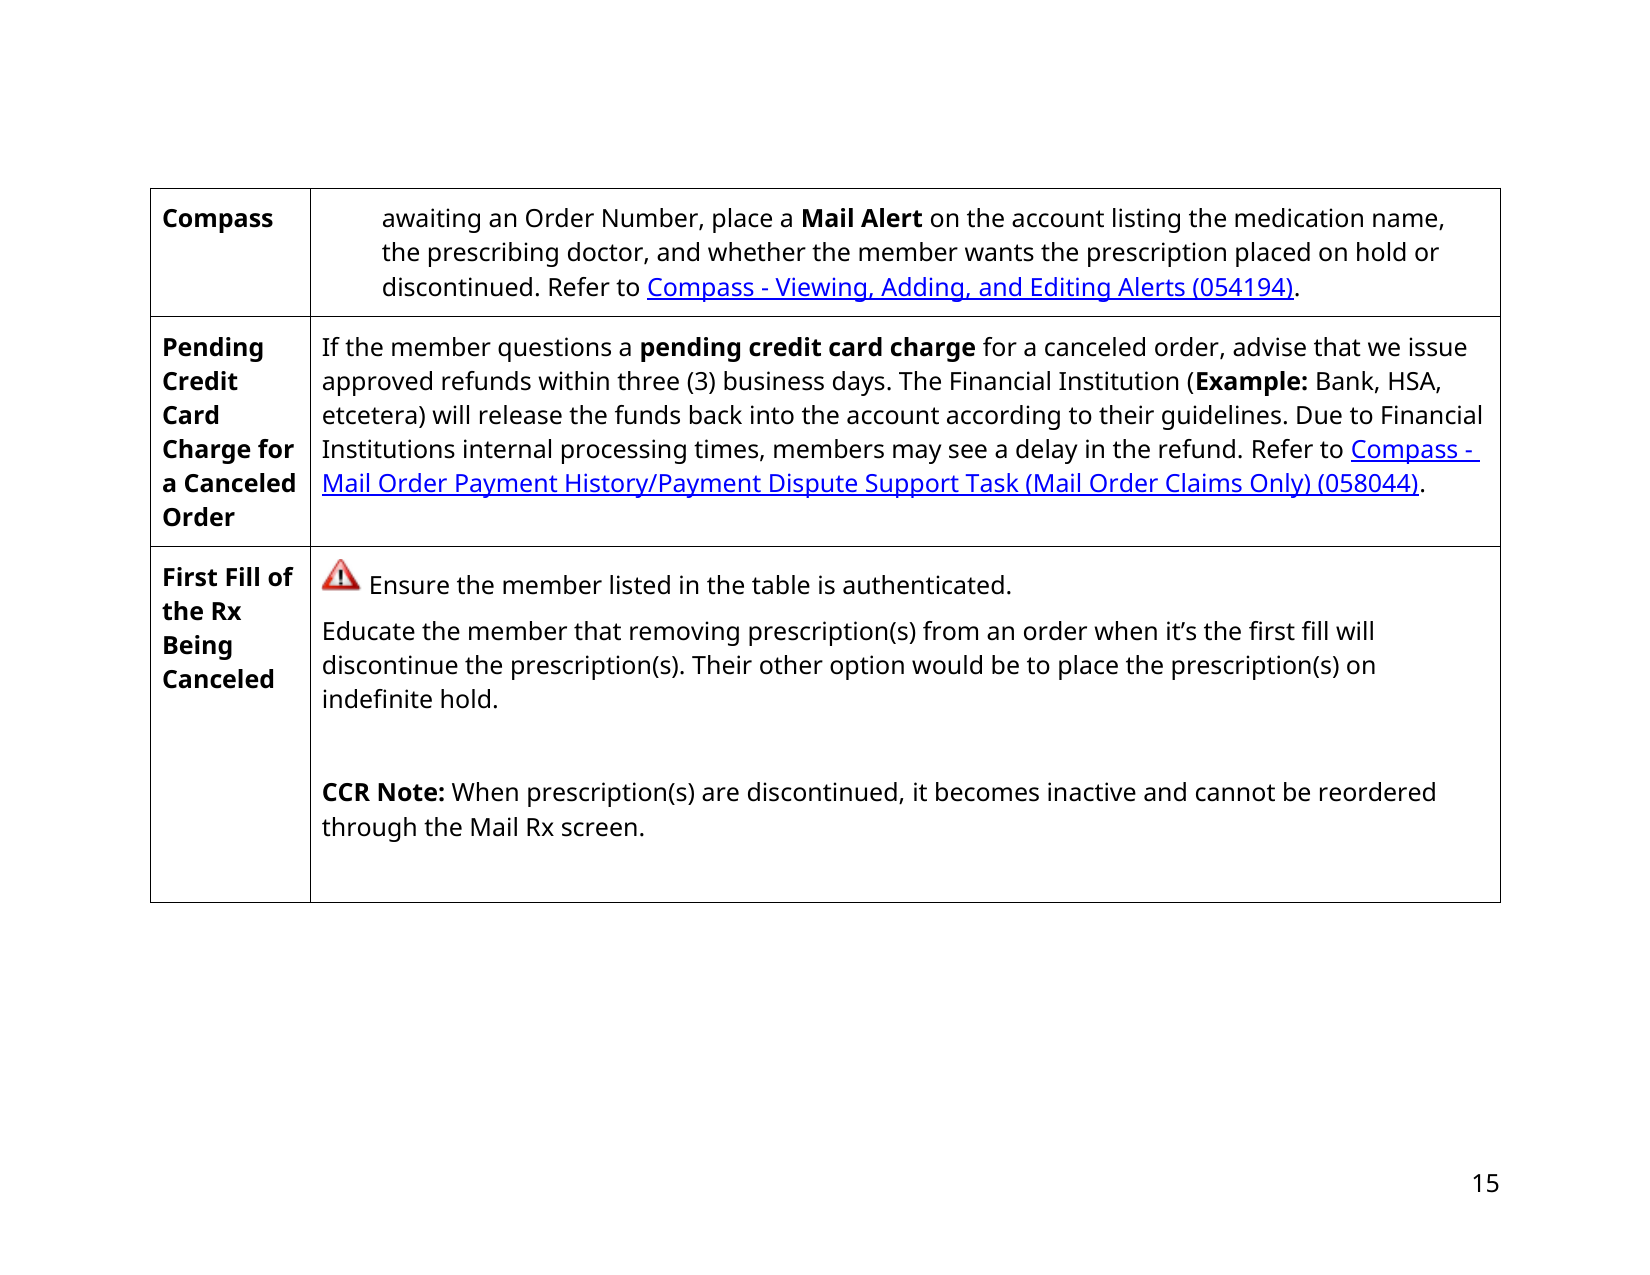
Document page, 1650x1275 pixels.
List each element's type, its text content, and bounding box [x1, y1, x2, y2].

picture [321, 559, 363, 594]
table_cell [311, 189, 1500, 316]
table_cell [311, 547, 1500, 902]
table_cell Pending Credit Card Charge for a Canceled Order [151, 317, 310, 546]
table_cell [151, 189, 310, 316]
table_cell If the member questions a pending credit card charge for a canceled order, advise that we issue approved refunds within three (3) business days. The Financial Institution (Example: Bank, HSA, etcetera) will release the funds back into the account according to their guidelines. Due to Financial Institutions internal processing times, members may see a delay in the refund. Refer to Compass - Mail Order Payment History/Payment Dispute Support Task (Mail Order Claims Only) (058044). [311, 317, 1500, 546]
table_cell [151, 547, 310, 902]
